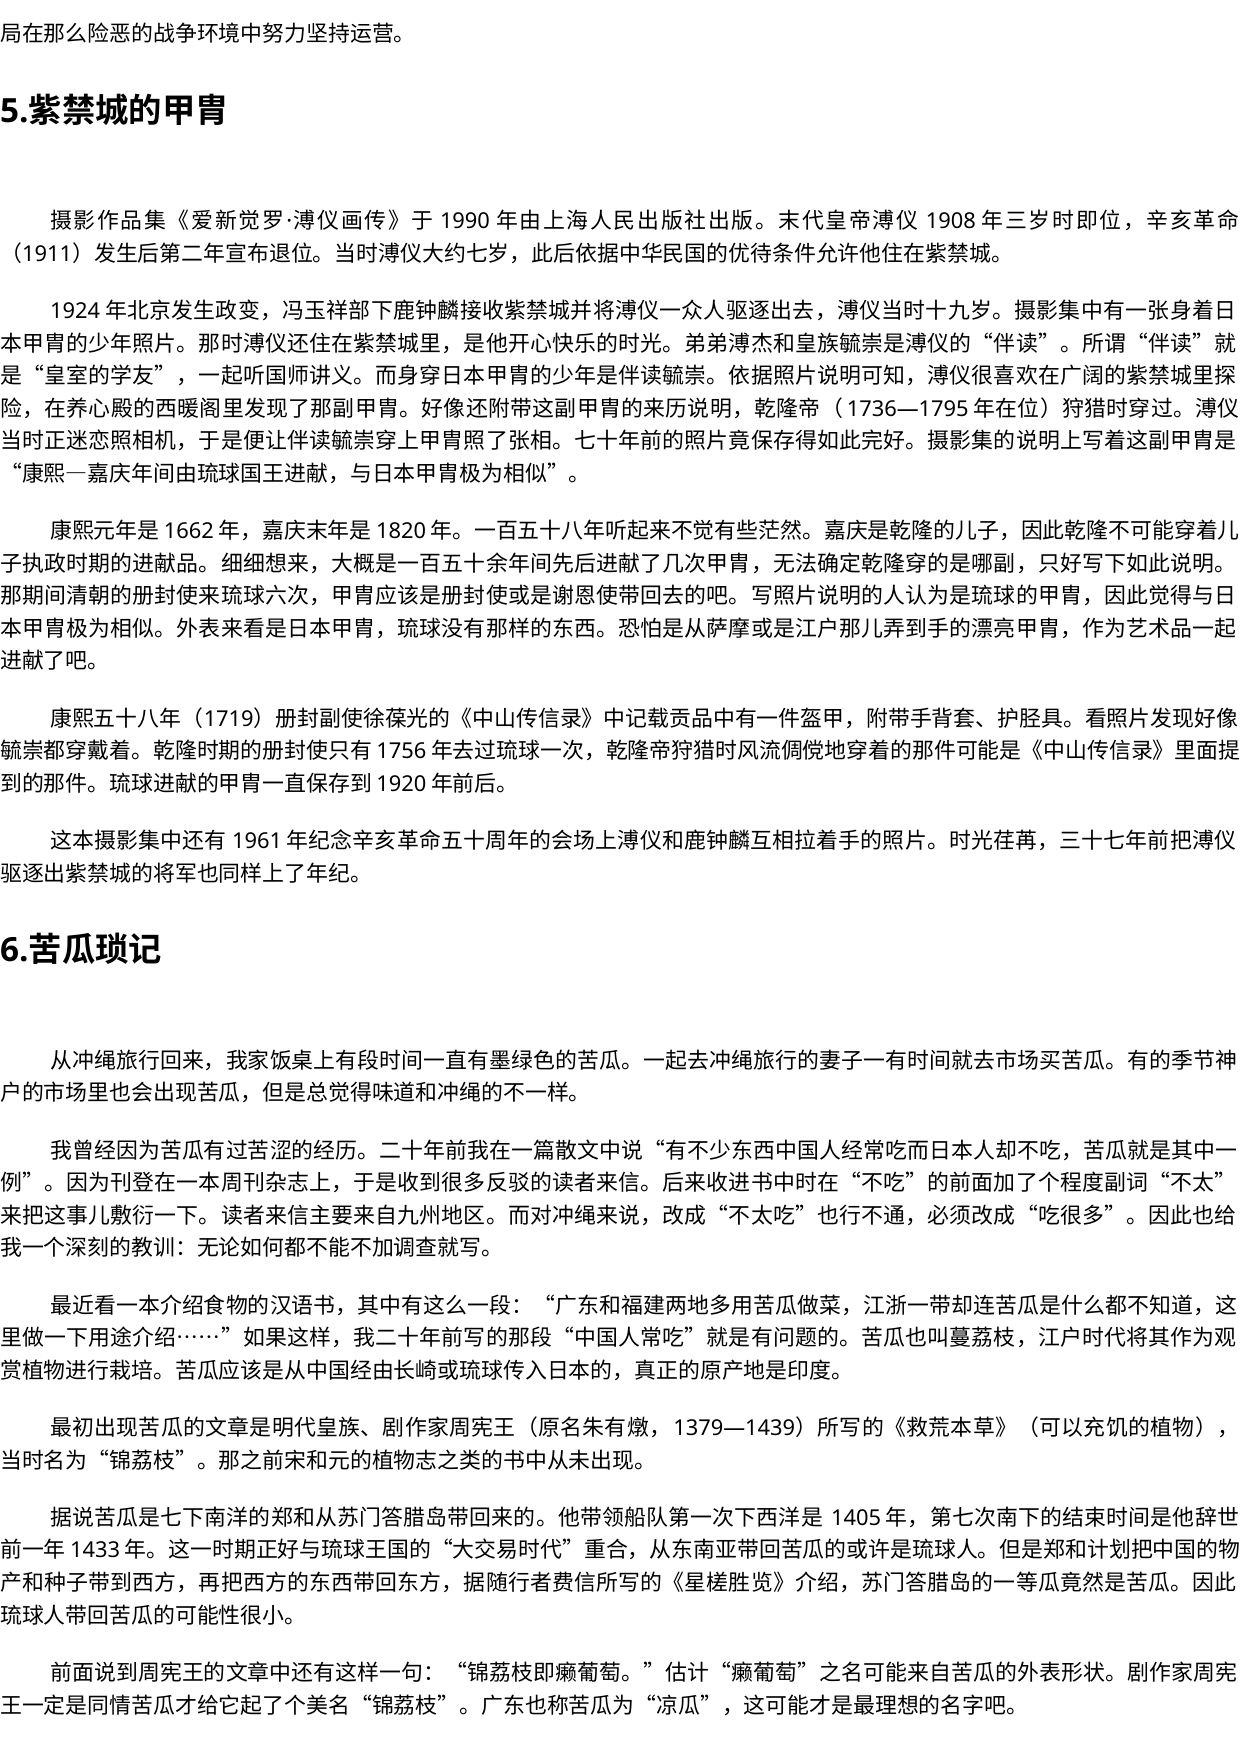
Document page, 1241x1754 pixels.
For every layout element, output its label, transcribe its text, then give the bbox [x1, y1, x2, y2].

text 我曾经因为苦瓜有过苦涩的经历。二十年前我在一篇散文中说“有不少东西中国人经常吃而日本人却不吃，苦瓜就是其中一例”。因为刊登在一本周刊杂志上，于是收到很多反驳的读者来信。后来收进书中时在“不吃”的前面加了个程度副词“不太”，来把这事儿敷衍一下。读者来信主要来自九州地区。而对冲绳来说，改成“不太吃”也行不通，必须改成“吃很多”。因此也给我一个深刻的教训：无论如何都不能不加调查就写。 [0, 1132, 1240, 1262]
text 这本摄影集中还有1961年纪念辛亥革命五十周年的会场上溥仪和鹿钟麟互相拉着手的照片。时光荏苒，三十七年前把溥仪驱逐出紫禁城的将军也同样上了年纪。 [0, 823, 1240, 888]
subtitle 6.苦瓜琐记 [0, 915, 1240, 980]
text 摄影作品集《爱新觉罗·溥仪画传》于1990年由上海人民出版社出版。末代皇帝溥仪1908年三岁时即位，辛亥革命（1911）发生后第二年宣布退位。当时溥仪大约七岁，此后依据中华民国的优待条件允许他住在紫禁城。 [0, 203, 1240, 268]
text 前面说到周宪王的文章中还有这样一句：“锦荔枝即癞葡萄。”估计“癞葡萄”之名可能来自苦瓜的外表形状。剧作家周宪王一定是同情苦瓜才给它起了个美名“锦荔枝”。广东也称苦瓜为“凉瓜”，这可能才是最理想的名字吧。 [0, 1655, 1240, 1720]
text 最初出现苦瓜的文章是明代皇族、剧作家周宪王（原名朱有燉，1379—1439）所写的《救荒本草》（可以充饥的植物），当时名为“锦荔枝”。那之前宋和元的植物志之类的书中从未出现。 [0, 1410, 1240, 1475]
text 1924年北京发生政变，冯玉祥部下鹿钟麟接收紫禁城并将溥仪一众人驱逐出去，溥仪当时十九岁。摄影集中有一张身着日本甲胄的少年照片。那时溥仪还住在紫禁城里，是他开心快乐的时光。弟弟溥杰和皇族毓崇是溥仪的“伴读”。所谓“伴读”就是“皇室的学友”，一起听国师讲义。而身穿日本甲胄的少年是伴读毓崇。依据照片说明可知，溥仪很喜欢在广阔的紫禁城里探险，在养心殿的西暖阁里发现了那副甲胄。好像还附带这副甲胄的来历说明，乾隆帝（1736—1795年在位）狩猎时穿过。溥仪当时正迷恋照相机，于是便让伴读毓崇穿上甲胄照了张相。七十年前的照片竟保存得如此完好。摄影集的说明上写着这副甲胄是“康熙—嘉庆年间由琉球国王进献，与日本甲胄极为相似”。 [0, 293, 1240, 488]
text 从冲绳旅行回来，我家饭桌上有段时间一直有墨绿色的苦瓜。一起去冲绳旅行的妻子一有时间就去市场买苦瓜。有的季节神户的市场里也会出现苦瓜，但是总觉得味道和冲绳的不一样。 [0, 1042, 1240, 1107]
subtitle 5.紫禁城的甲胄 [0, 75, 1240, 140]
text 最近看一本介绍食物的汉语书，其中有这么一段：“广东和福建两地多用苦瓜做菜，江浙一带却连苦瓜是什么都不知道，这里做一下用途介绍……”如果这样，我二十年前写的那段“中国人常吃”就是有问题的。苦瓜也叫蔓荔枝，江户时代将其作为观赏植物进行栽培。苦瓜应该是从中国经由长崎或琉球传入日本的，真正的原产地是印度。 [0, 1287, 1240, 1385]
text 康熙元年是1662年，嘉庆末年是1820年。一百五十八年听起来不觉有些茫然。嘉庆是乾隆的儿子，因此乾隆不可能穿着儿子执政时期的进献品。细细想来，大概是一百五十余年间先后进献了几次甲胄，无法确定乾隆穿的是哪副，只好写下如此说明。那期间清朝的册封使来琉球六次，甲胄应该是册封使或是谢恩使带回去的吧。写照片说明的人认为是琉球的甲胄，因此觉得与日本甲胄极为相似。外表来看是日本甲胄，琉球没有那样的东西。恐怕是从萨摩或是江户那儿弄到手的漂亮甲胄，作为艺术品一起进献了吧。 [0, 513, 1240, 675]
text 据说苦瓜是七下南洋的郑和从苏门答腊岛带回来的。他带领船队第一次下西洋是1405年，第七次南下的结束时间是他辞世前一年1433年。这一时期正好与琉球王国的“大交易时代”重合，从东南亚带回苦瓜的或许是琉球人。但是郑和计划把中国的物产和种子带到西方，再把西方的东西带回东方，据随行者费信所写的《星槎胜览》介绍，苏门答腊岛的一等瓜竟然是苦瓜。因此琉球人带回苦瓜的可能性很小。 [0, 1500, 1240, 1630]
text 康熙五十八年（1719）册封副使徐葆光的《中山传信录》中记载贡品中有一件盔甲，附带手背套、护胫具。看照片发现好像毓崇都穿戴着。乾隆时期的册封使只有1756年去过琉球一次，乾隆帝狩猎时风流倜傥地穿着的那件可能是《中山传信录》里面提到的那件。琉球进献的甲胄一直保存到1920年前后。 [0, 700, 1240, 798]
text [0, 16, 1240, 48]
